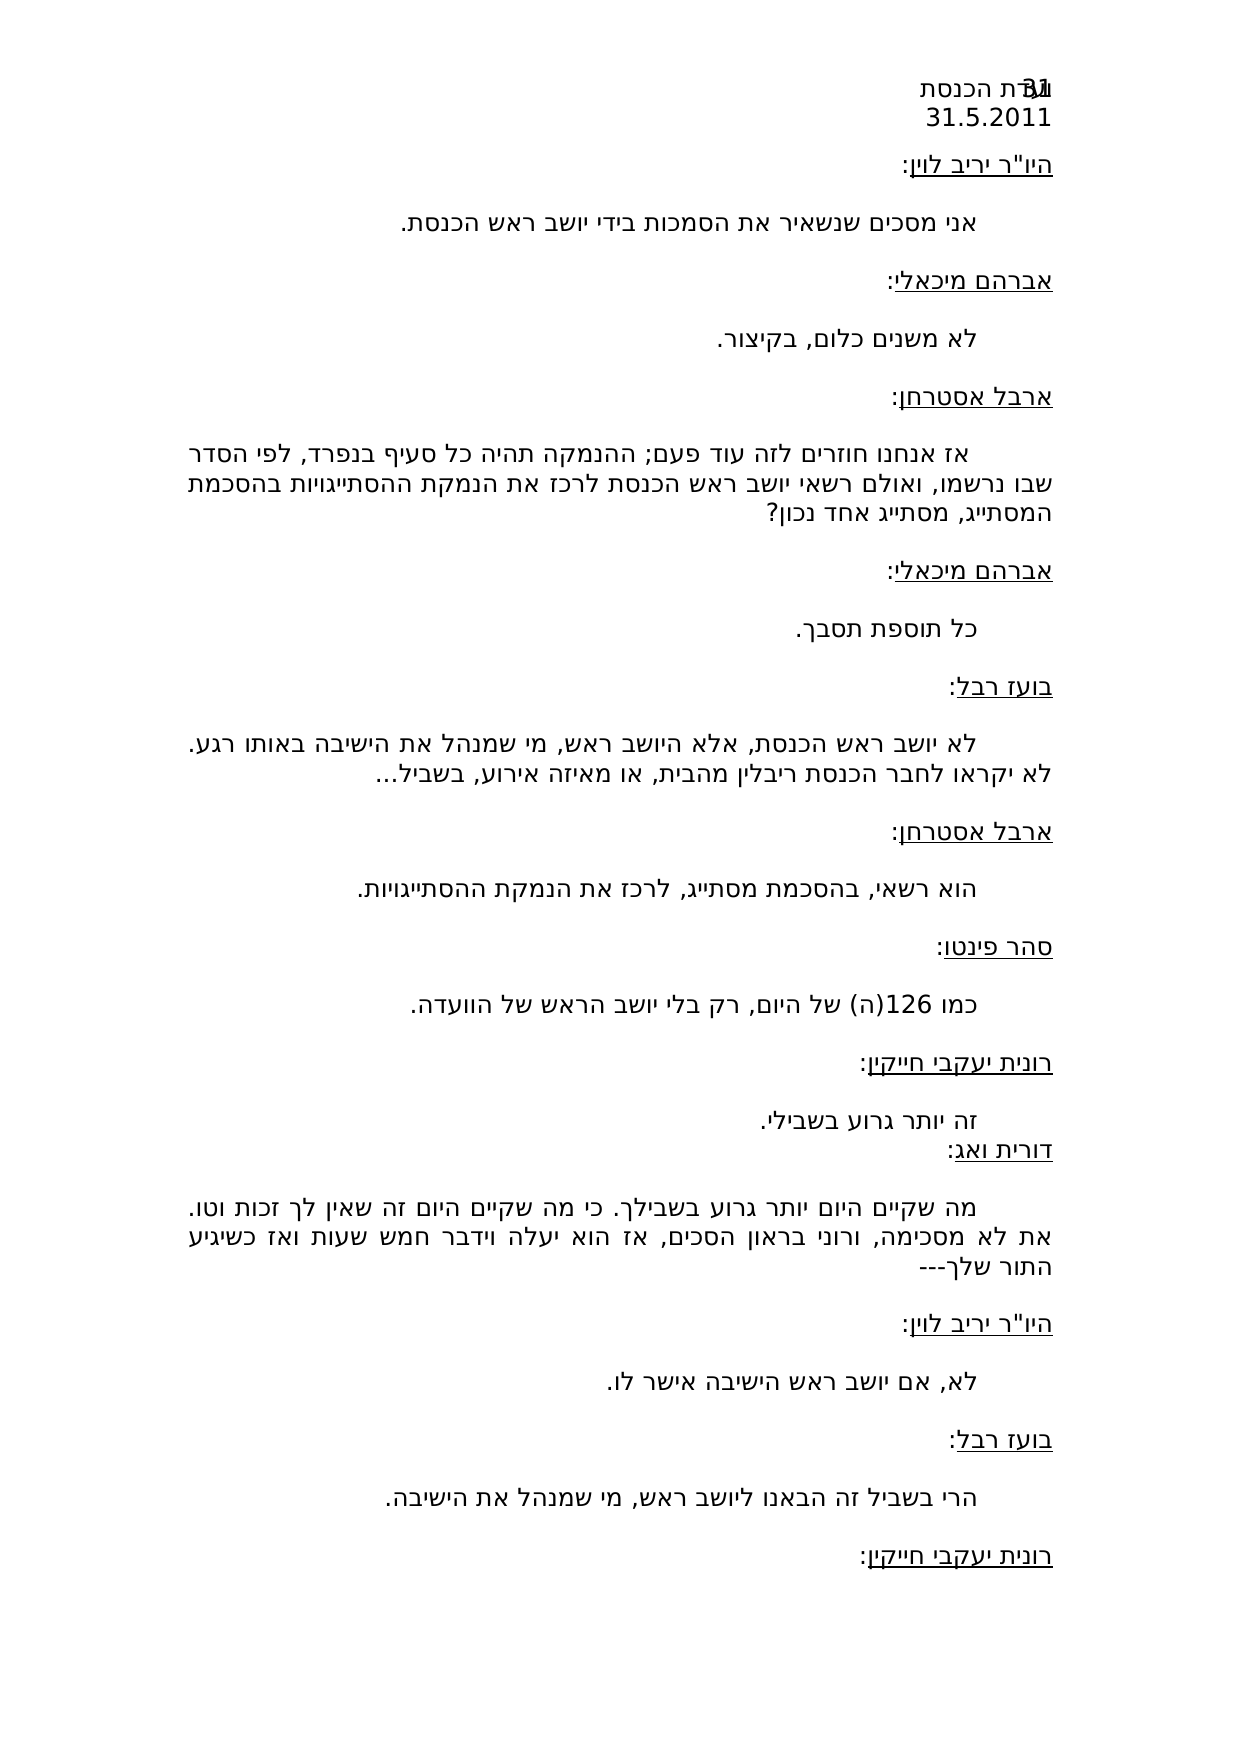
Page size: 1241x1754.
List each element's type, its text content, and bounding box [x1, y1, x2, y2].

text אז אנחנו חוזרים לזה עוד פעם; ההנמקה תהיה כל סעיף בנפרד, לפי הסדר שבו נרשמו, ואולם רשאי יושב ראש הכנסת לרכז את הנמקת ההסתייגויות בהסכמת המסתייג, מסתייג אחד נכון? [187, 439, 1053, 527]
text היו"ר יריב לוין: [187, 1309, 1053, 1339]
text ארבל אסטרחן: [187, 817, 1053, 846]
text אברהם מיכאלי: [187, 266, 1053, 295]
text בועז רבל: [187, 672, 1053, 701]
text כל תוספת תסבך. [187, 614, 1053, 643]
text כמו 126(ה) של היום, רק בלי יושב הראש של הוועדה. [187, 990, 1053, 1019]
text לא משנים כלום, בקיצור. [187, 324, 1053, 353]
text דורית ואג: [187, 1135, 1053, 1164]
text רונית יעקבי חייקין: [187, 1048, 1053, 1077]
text לא, אם יושב ראש הישיבה אישר לו. [187, 1367, 1053, 1397]
text זה יותר גרוע בשבילי. [187, 1106, 1053, 1135]
text הוא רשאי, בהסכמת מסתייג, לרכז את הנמקת ההסתייגויות. [187, 874, 1053, 904]
text אני מסכים שנשאיר את הסמכות בידי יושב ראש הכנסת. [187, 208, 1053, 237]
text בועז רבל: [187, 1425, 1053, 1454]
text סהר פינטו: [187, 932, 1053, 962]
text רונית יעקבי חייקין: [187, 1541, 1053, 1570]
text ארבל אסטרחן: [187, 382, 1053, 411]
text הרי בשביל זה הבאנו ליושב ראש, מי שמנהל את הישיבה. [187, 1483, 1053, 1512]
text לא יושב ראש הכנסת, אלא היושב ראש, מי שמנהל את הישיבה באותו רגע. לא יקראו לחבר הכנסת ריבלין מהבית, או מאיזה אירוע, בשביל... [187, 729, 1053, 788]
text מה שקיים היום יותר גרוע בשבילך. כי מה שקיים היום זה שאין לך זכות וטו. את לא מסכימה, ורוני בראון הסכים, אז הוא יעלה וידבר חמש שעות ואז כשיגיע התור שלך--- [187, 1193, 1053, 1281]
text אברהם מיכאלי: [187, 556, 1053, 585]
text היו"ר יריב לוין: [187, 150, 1053, 179]
